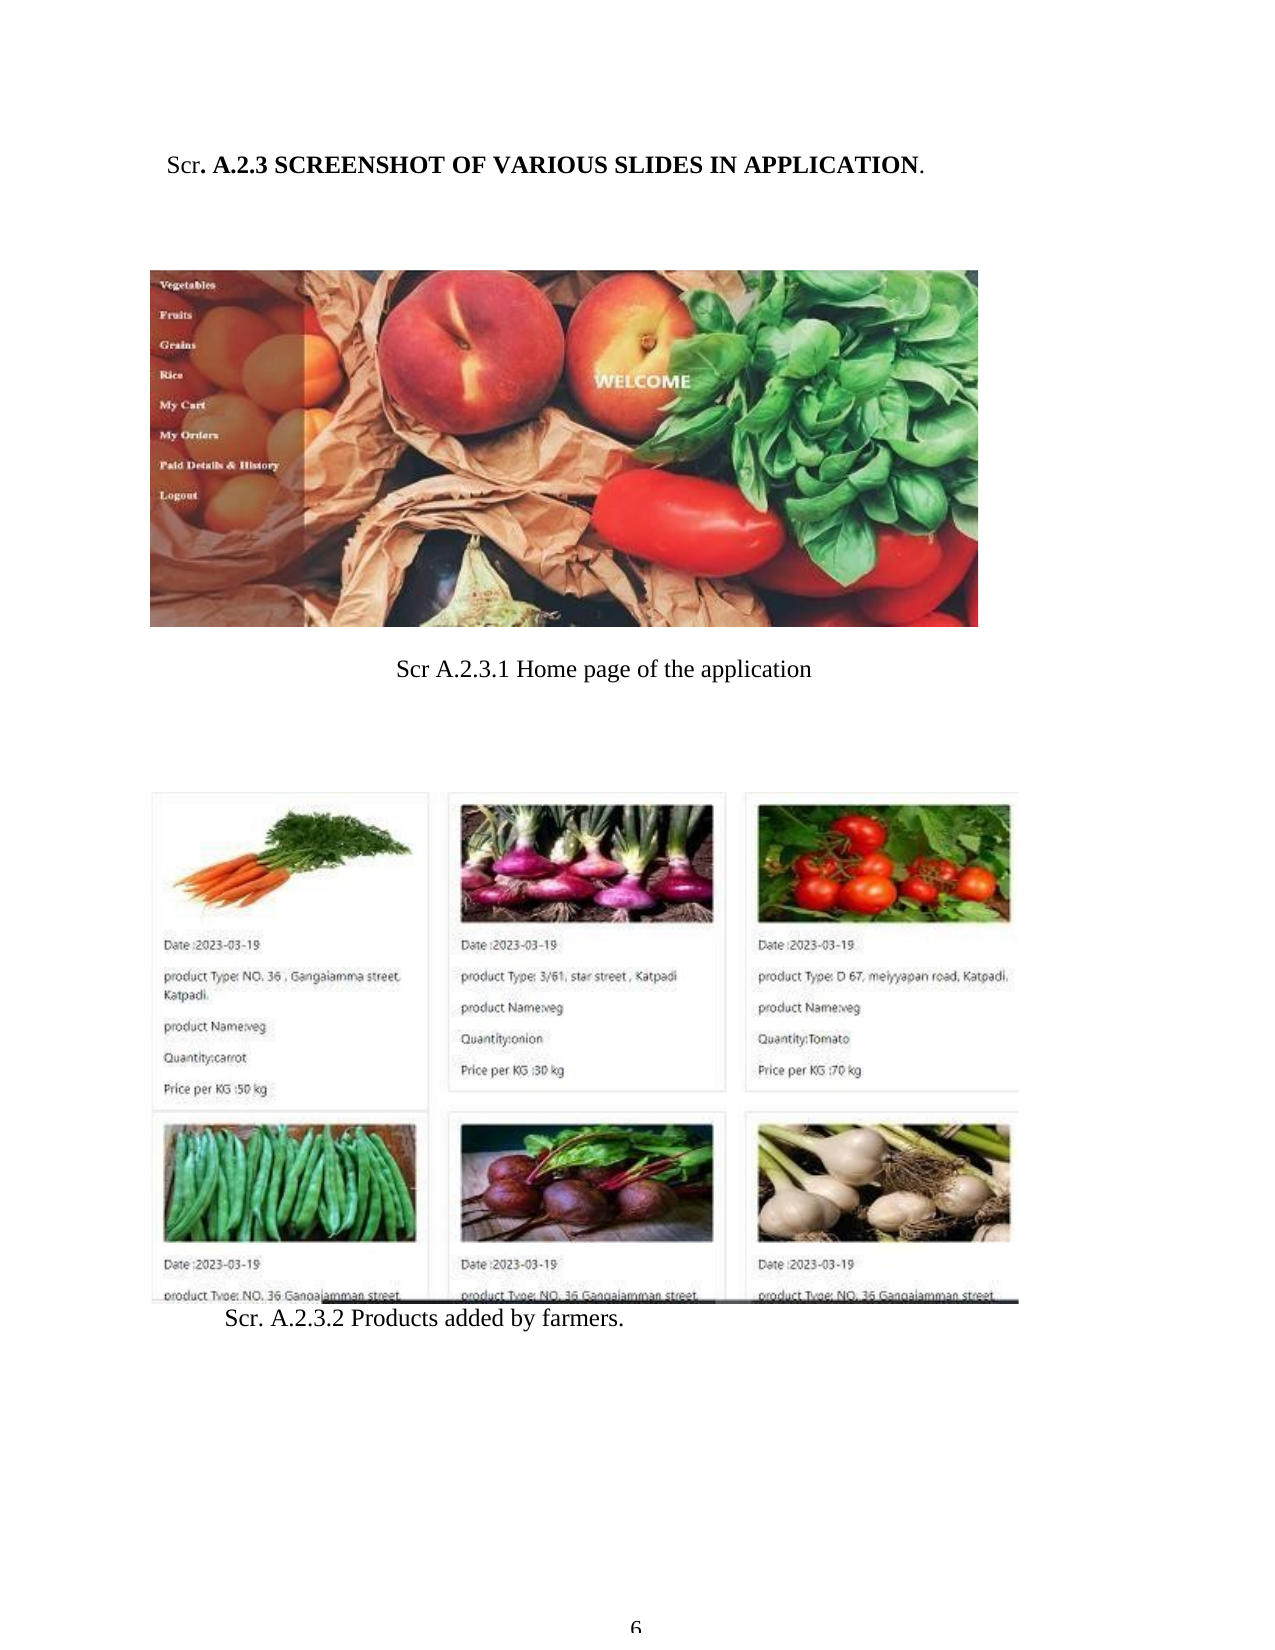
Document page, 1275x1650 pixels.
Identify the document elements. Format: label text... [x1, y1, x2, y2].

picture [150, 270, 979, 627]
picture [151, 792, 1019, 1304]
text Scr A.2.3.1 Home page of the application [186, 654, 1022, 683]
subtitle Scr. A.2.3 SCREENSHOT OF VARIOUS SLIDES IN APPLICATION. [166, 150, 1137, 179]
